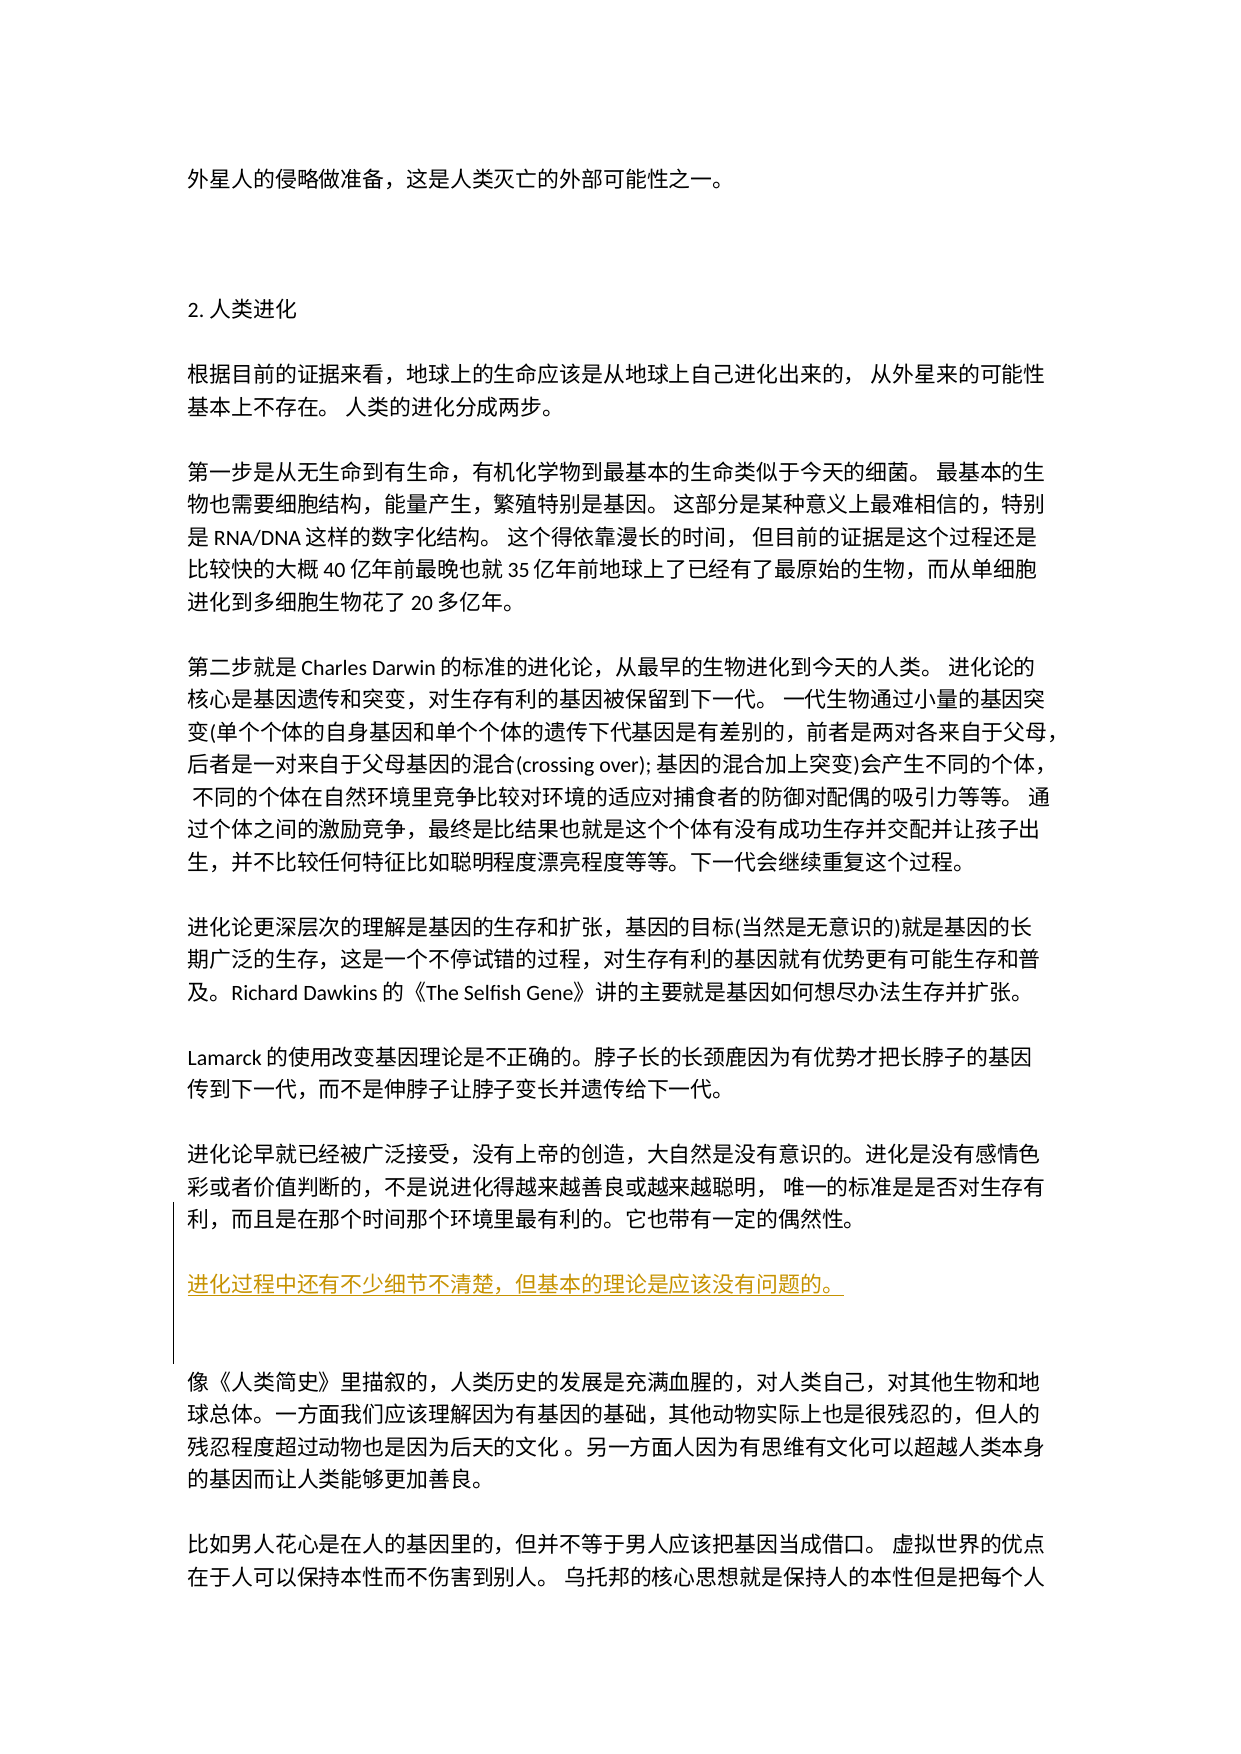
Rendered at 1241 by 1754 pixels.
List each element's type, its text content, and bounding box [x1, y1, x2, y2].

text 2. 人类进化 [187, 292, 1053, 324]
text 第一步是从无生命到有生命，有机化学物到最基本的生命类似于今天的细菌。 最基本的生物也需要细胞结构，能量产生，繁殖特别是基因。 这部分是某种意义上最难相信的，特别是RNA/DNA这样的数字化结构。 这个得依靠漫长的时间， 但目前的证据是这个过程还是比较快的大概40亿年前最晚也就35亿年前地球上了已经有了最原始的生物，而从单细胞进化到多细胞生物花了20多亿年。 [187, 454, 1053, 617]
text 像《人类简史》里描叙的，人类历史的发展是充满血腥的，对人类自己，对其他生物和地球总体。一方面我们应该理解因为有基因的基础，其他动物实际上也是很残忍的，但人的残忍程度超过动物也是因为后天的文化 。另一方面人因为有思维有文化可以超越人类本身的基因而让人类能够更加善良。 [187, 1364, 1053, 1494]
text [187, 1527, 1053, 1592]
text 进化论更深层次的理解是基因的生存和扩张，基因的目标(当然是无意识的)就是基因的长期广泛的生存，这是一个不停试错的过程，对生存有利的基因就有优势更有可能生存和普及。Richard Dawkins的《The Selfish Gene》讲的主要就是基因如何想尽办法生存并扩张。 [187, 909, 1053, 1007]
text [187, 162, 1053, 194]
text Lamarck的使用改变基因理论是不正确的。脖子长的长颈鹿因为有优势才把长脖子的基因传到下一代，而不是伸脖子让脖子变长并遗传给下一代。 [187, 1039, 1053, 1104]
text 根据目前的证据来看，地球上的生命应该是从地球上自己进化出来的， 从外星来的可能性基本上不存在。 人类的进化分成两步。 [187, 357, 1053, 422]
text 进化论早就已经被广泛接受，没有上帝的创造，大自然是没有意识的。进化是没有感情色彩或者价值判断的，不是说进化得越来越善良或越来越聪明， 唯一的标准是是否对生存有利，而且是在那个时间那个环境里最有利的。它也带有一定的偶然性。 [187, 1137, 1053, 1234]
text 第二步就是Charles Darwin的标准的进化论，从最早的生物进化到今天的人类。 进化论的核心是基因遗传和突变，对生存有利的基因被保留到下一代。 一代生物通过小量的基因突变(单个个体的自身基因和单个个体的遗传下代基因是有差别的，前者是两对各来自于父母，后者是一对来自于父母基因的混合(crossing over); 基因的混合加上突变)会产生不同的个体， 不同的个体在自然环境里竞争比较对环境的适应对捕食者的防御对配偶的吸引力等等。 通过个体之间的激励竞争，最终是比结果也就是这个个体有没有成功生存并交配并让孩子出生，并不比较任何特征比如聪明程度漂亮程度等等。下一代会继续重复这个过程。 [187, 649, 1053, 877]
